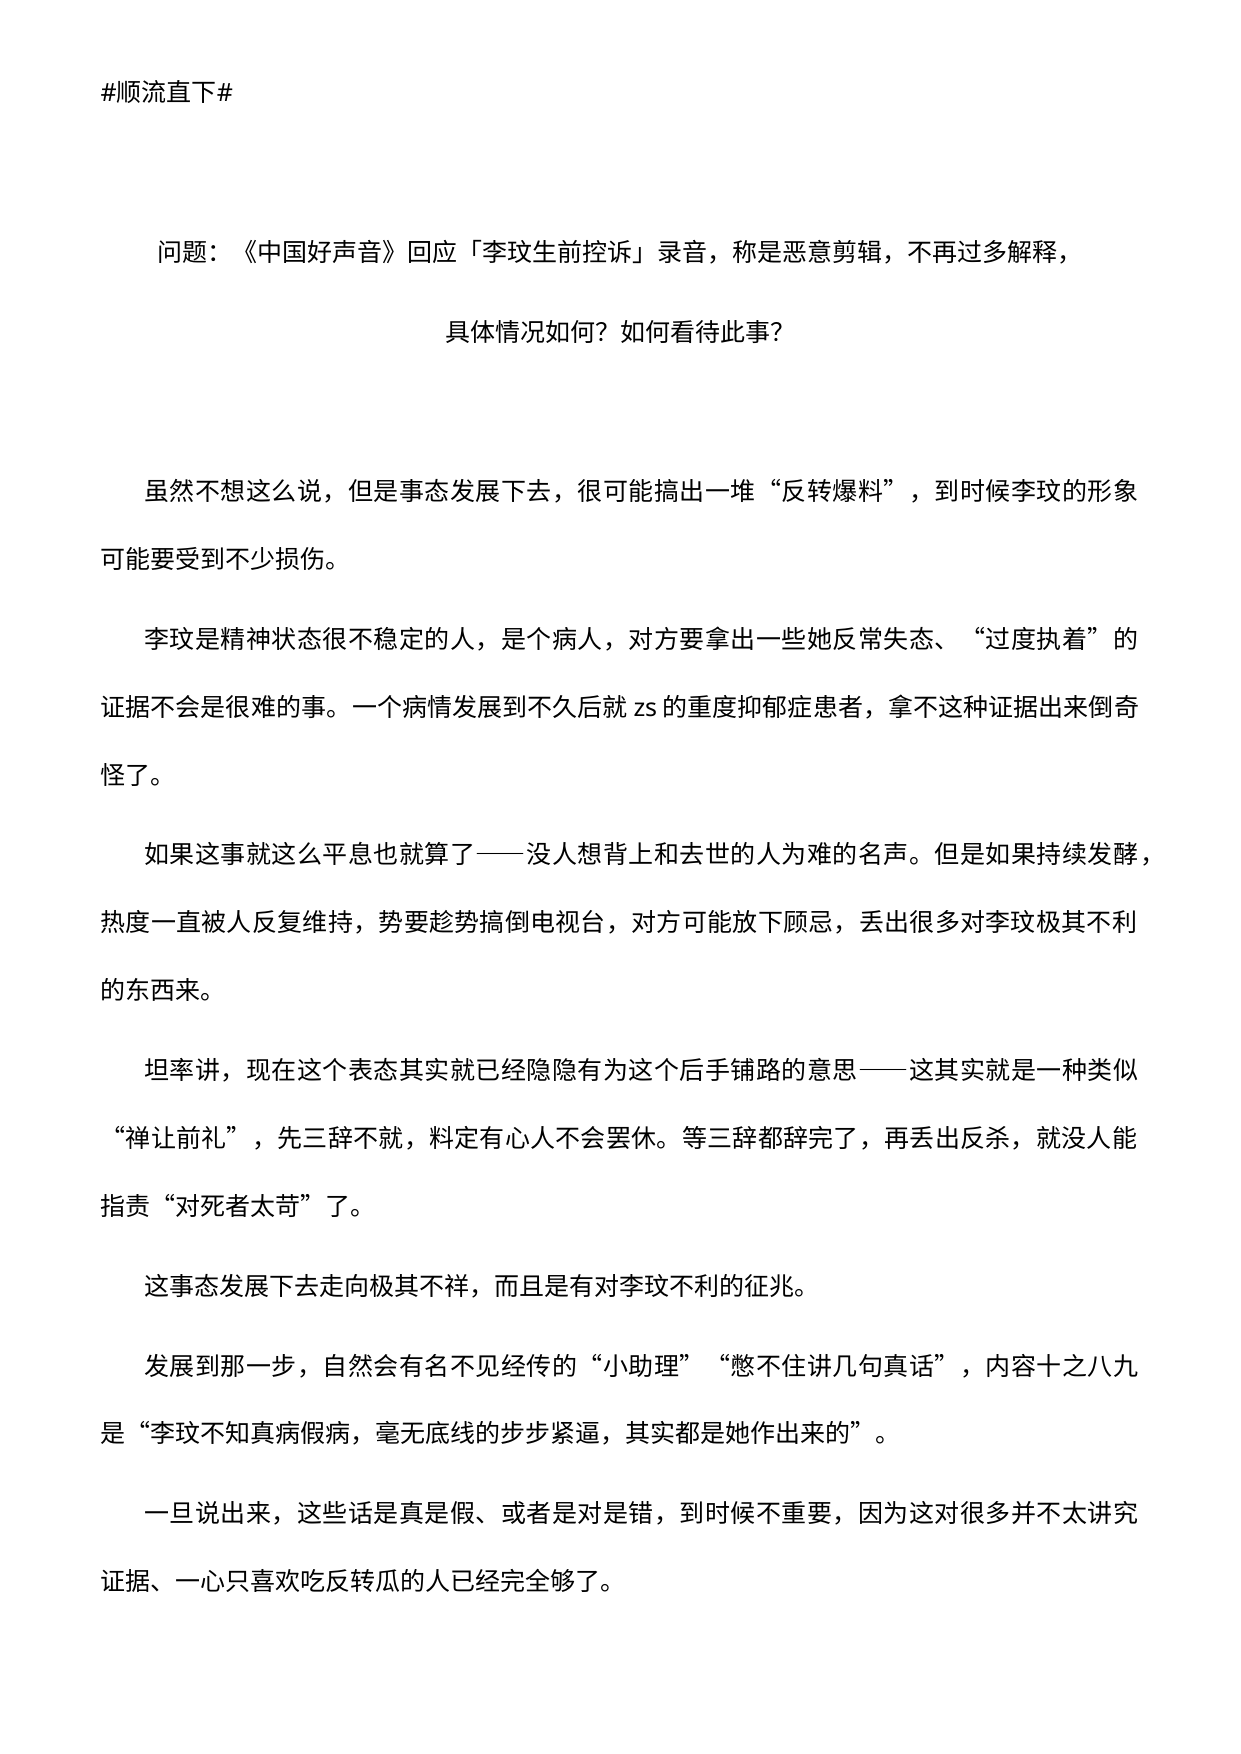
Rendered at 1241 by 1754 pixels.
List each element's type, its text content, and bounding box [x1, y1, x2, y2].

text 一旦说出来，这些话是真是假、或者是对是错，到时候不重要，因为这对很多并不太讲究证据、一心只喜欢吃反转瓜的人已经完全够了。 [100, 1478, 1140, 1614]
text 坦率讲，现在这个表态其实就已经隐隐有为这个后手铺路的意思——这其实就是一种类似“禅让前礼”，先三辞不就，料定有心人不会罢休。等三辞都辞完了，再丢出反杀，就没人能指责“对死者太苛”了。 [100, 1035, 1140, 1238]
text 问题：《中国好声音》回应「李玟生前控诉」录音，称是恶意剪辑，不再过多解释， [100, 216, 1140, 284]
text 李玟是精神状态很不稳定的人，是个病人，对方要拿出一些她反常失态、“过度执着”的证据不会是很难的事。一个病情发展到不久后就zs的重度抑郁症患者，拿不这种证据出来倒奇怪了。 [100, 603, 1140, 807]
text 虽然不想这么说，但是事态发展下去，很可能搞出一堆“反转爆料”，到时候李玟的形象可能要受到不少损伤。 [100, 456, 1140, 592]
text #顺流直下# [100, 57, 1140, 125]
text 发展到那一步，自然会有名不见经传的“小助理”“憋不住讲几句真话”，内容十之八九是“李玟不知真病假病，毫无底线的步步紧逼，其实都是她作出来的”。 [100, 1330, 1140, 1466]
text 如果这事就这么平息也就算了——没人想背上和去世的人为难的名声。但是如果持续发酵，热度一直被人反复维持，势要趁势搞倒电视台，对方可能放下顾忌，丢出很多对李玟极其不利的东西来。 [100, 819, 1140, 1023]
text 这事态发展下去走向极其不祥，而且是有对李玟不利的征兆。 [100, 1250, 1140, 1318]
text 具体情况如何？如何看待此事？ [100, 296, 1140, 364]
